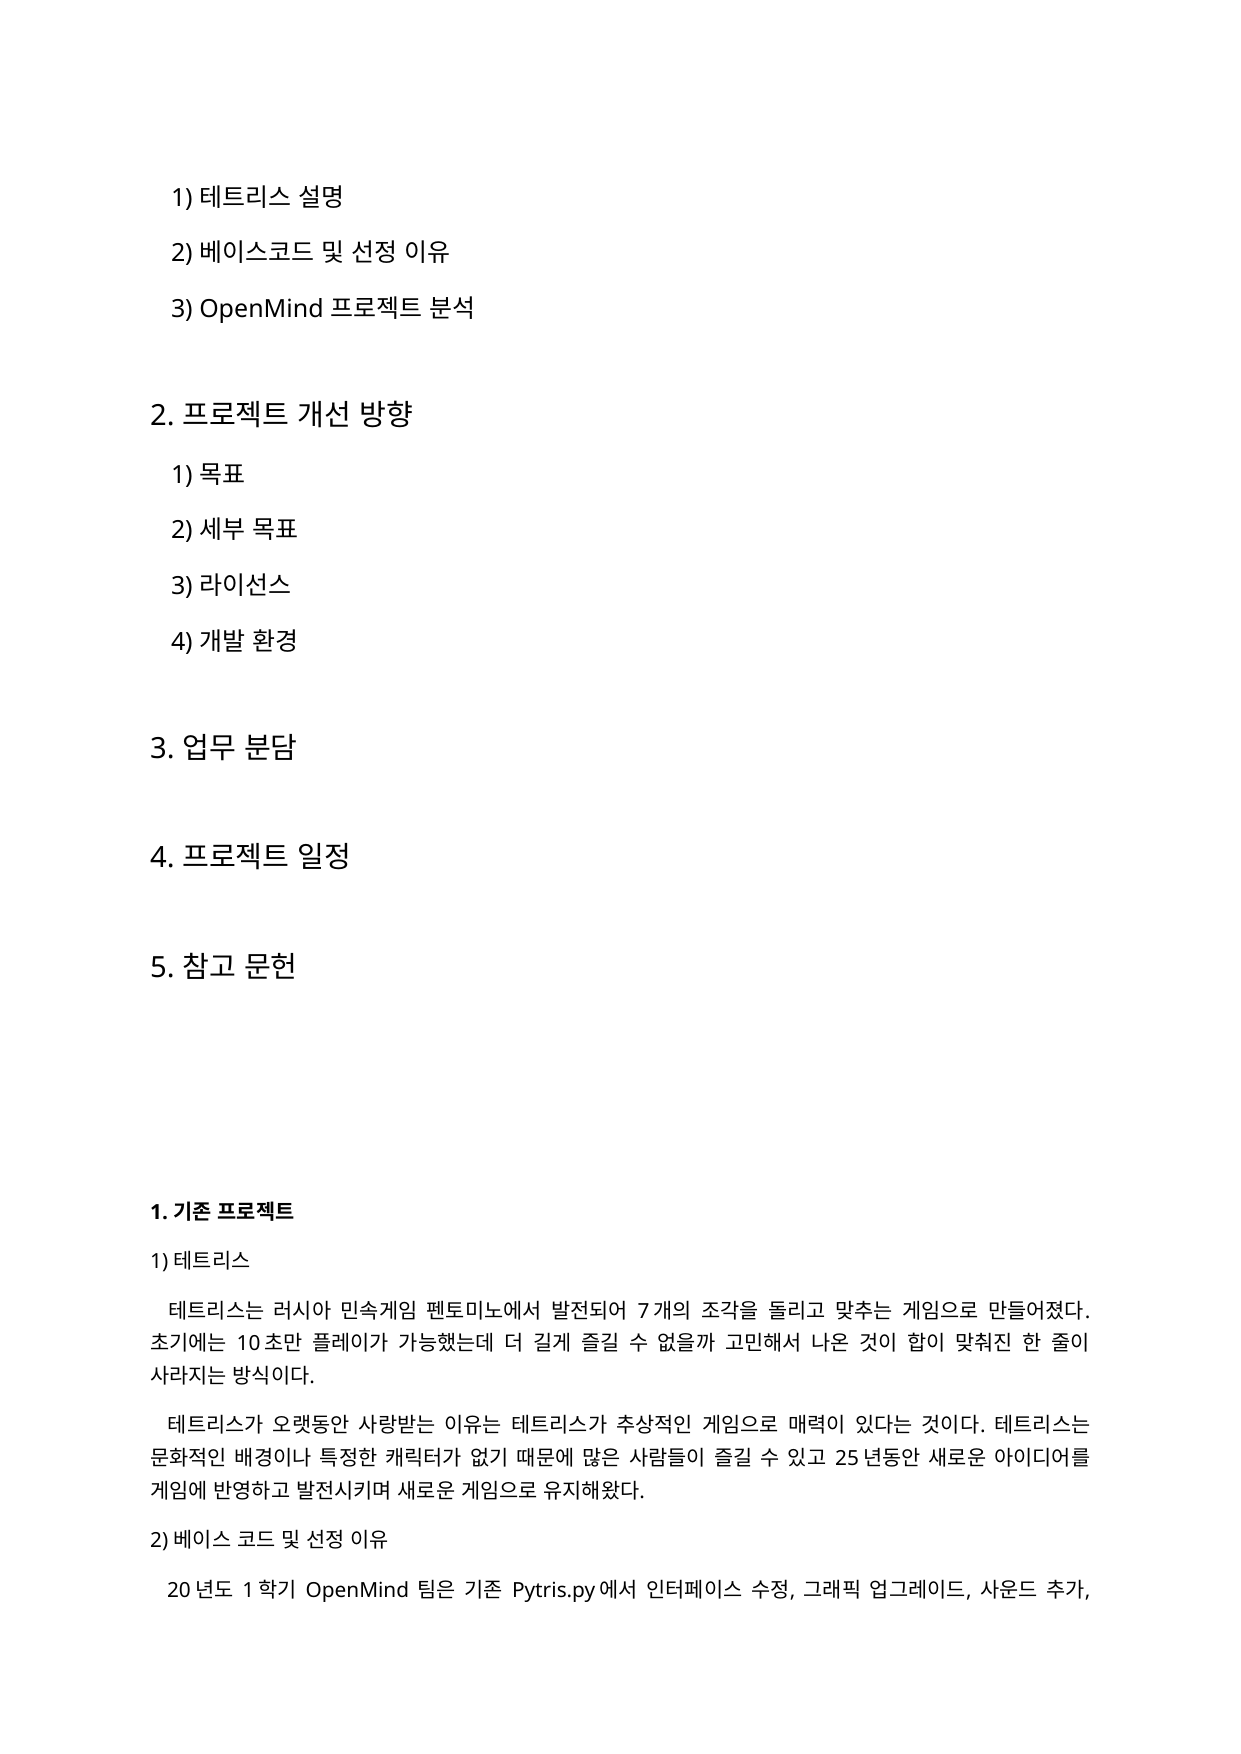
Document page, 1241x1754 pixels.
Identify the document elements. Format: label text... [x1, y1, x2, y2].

text 테트리스가 오랫동안 사랑받는 이유는 테트리스가 추상적인 게임으로 매력이 있다는 것이다. 테트리스는 문화적인 배경이나 특정한 캐릭터가 없기 때문에 많은 사람들이 즐길 수 있고 25년동안 새로운 아이디어를 게임에 반영하고 발전시키며 새로운 게임으로 유지해왔다. [150, 1409, 1090, 1504]
text 5. 참고 문헌 [150, 944, 1090, 986]
text 4. 프로젝트 일정 [150, 834, 1090, 876]
text 테트리스는 러시아 민속게임 펜토미노에서 발전되어 7개의 조각을 돌리고 맞추는 게임으로 만들어졌다. 초기에는 10초만 플레이가 가능했는데 더 길게 즐길 수 없을까 고민해서 나온 것이 합이 맞춰진 한 줄이 사라지는 방식이다. [150, 1294, 1090, 1390]
text 2) 세부 목표 [150, 510, 1090, 546]
text 1) 테트리스 [150, 1244, 1090, 1275]
text 1) 목표 [150, 454, 1090, 490]
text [150, 1573, 1090, 1603]
text 2) 베이스 코드 및 선정 이유 [150, 1523, 1090, 1554]
text 1. 기존 프로젝트 [150, 1195, 1090, 1226]
text 1) 테트리스 설명 [150, 177, 1090, 213]
text 2. 프로젝트 개선 방향 [150, 392, 1090, 434]
text 3) 라이선스 [150, 566, 1090, 602]
text 4) 개발 환경 [150, 621, 1090, 657]
text 3. 업무 분담 [150, 724, 1090, 767]
text 3) OpenMind 프로젝트 분석 [150, 289, 1090, 325]
text 2) 베이스코드 및 선정 이유 [150, 233, 1090, 269]
